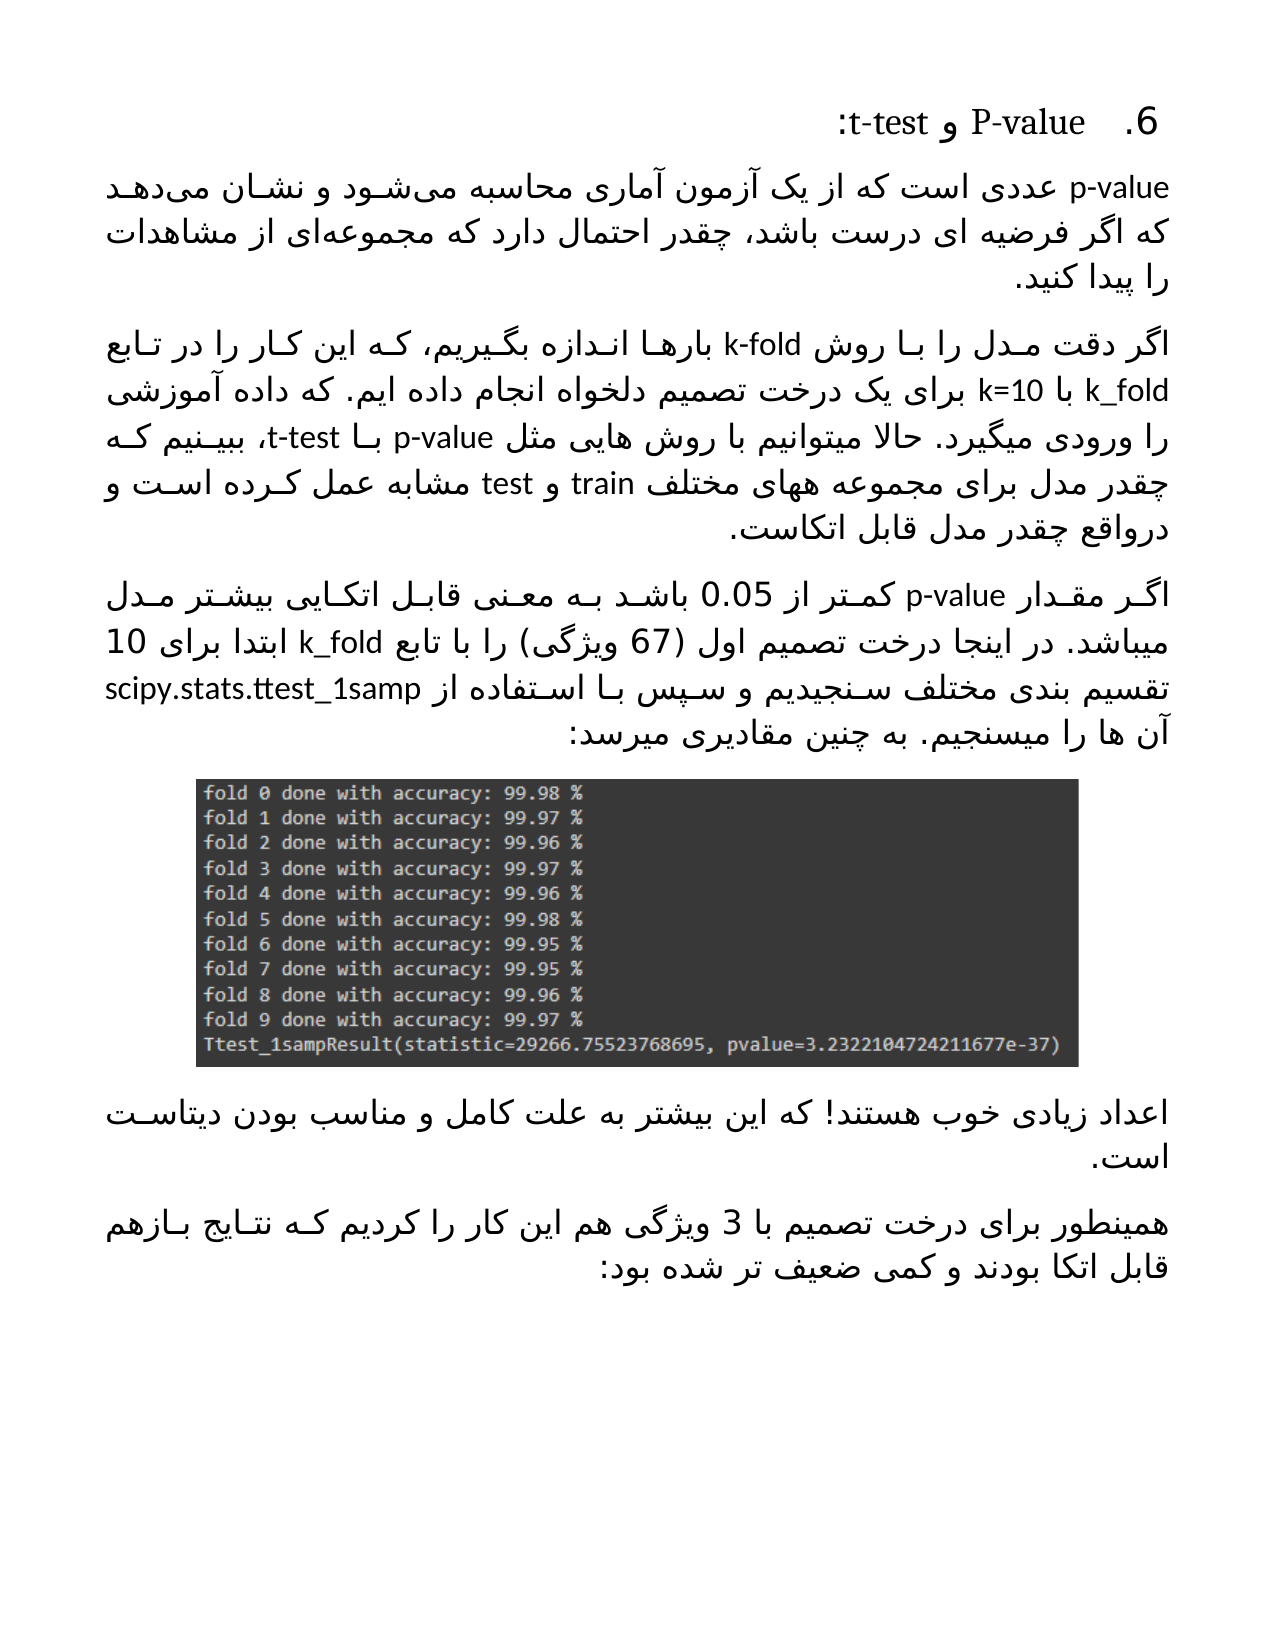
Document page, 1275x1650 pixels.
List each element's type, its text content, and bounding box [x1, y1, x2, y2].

text اعداد زیادی خوب هستند! که این بیشتر به علت کامل و مناسب بودن دیتاست است. [105, 1093, 1170, 1177]
text اگر مقدار p-value کمتر از 0.05 باشد به معنی قابل اتکایی بیشتر مدل میباشد. در اینجا درخت تصمیم اول (67 ویژگی) را با تابع k_fold ابتدا برای 10 تقسیم بندی مختلف سنجیدیم و سپس با استفاده از scipy.stats.ttest_1samp آن ها را میسنجیم. به چنین مقادیری میرسد: [105, 574, 1170, 752]
text همینطور برای درخت تصمیم با 3 ویژگی هم این کار را کردیم که نتایج بازهم قابل اتکا بودند و کمی ضعیف تر شده بود: [105, 1203, 1170, 1287]
text اگر دقت مدل را با روش k-fold بارها اندازه بگیریم، که این کار را در تابع k_fold با k=10 برای یک درخت تصمیم دلخواه انجام داده ایم. که داده آموزشی را ورودی میگیرد. حالا میتوانیم با روش هایی مثل p-value با t-test، ببینیم که چقدر مدل برای مجموعه ههای مختلف train و test مشابه عمل کرده است و درواقع چقدر مدل قابل اتکاست. [105, 323, 1170, 548]
text p-value عددی است که از یک آزمون آماری محاسبه می‌شود و نشان می‌دهد که اگر فرضیه ای درست باشد، چقدر احتمال دارد که مجموعه‌ای از مشاهدات را پیدا کنید. [105, 166, 1170, 296]
subtitle P-value و t-test: [105, 100, 1123, 144]
picture [196, 779, 1079, 1067]
